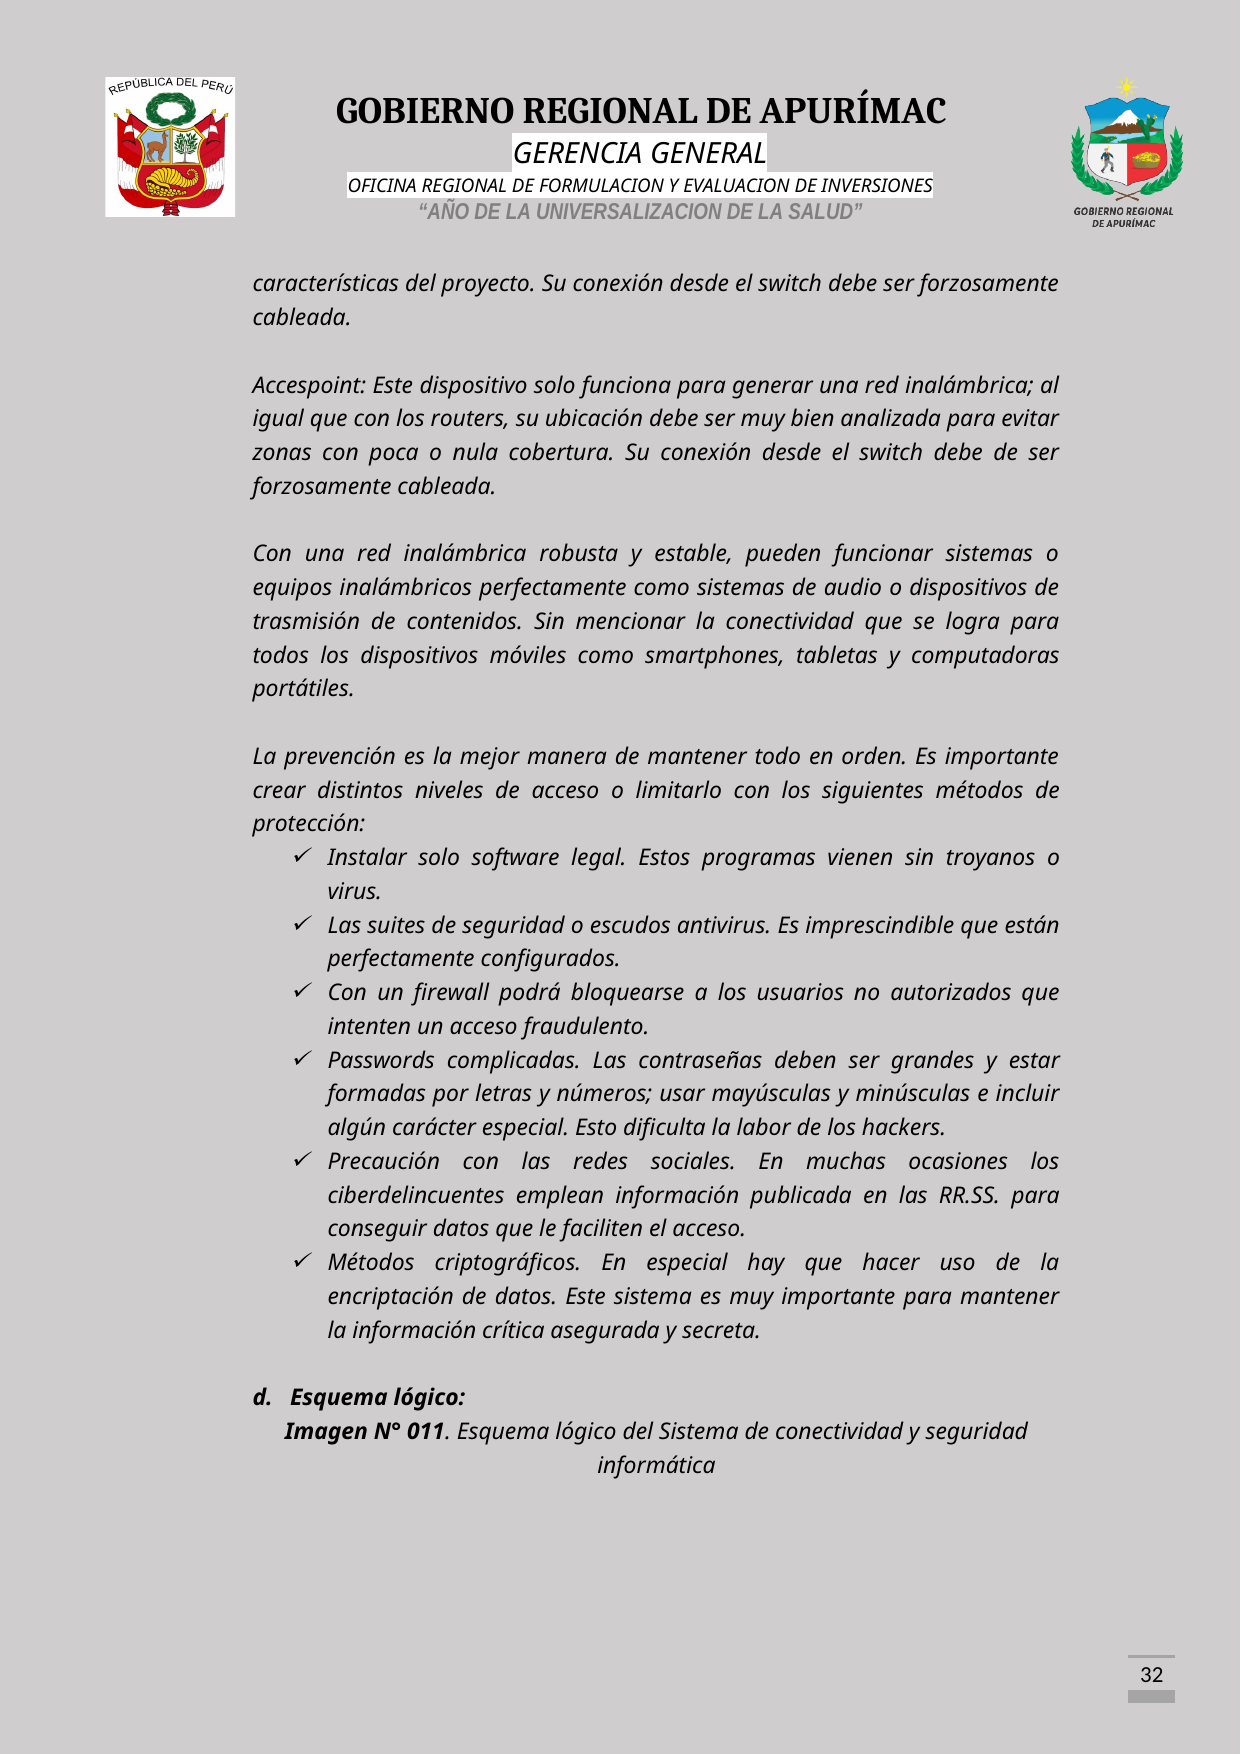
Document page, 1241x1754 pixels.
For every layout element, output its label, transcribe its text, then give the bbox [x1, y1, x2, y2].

list Con un firewall podrá bloquearse a los usuarios no autorizados que intenten un acceso fraudulento. [290, 976, 1063, 1041]
list La prevención es la mejor manera de mantener todo en orden. Es importante crear distintos niveles de acceso o limitarlo con los siguientes métodos de protección: [252, 740, 1063, 839]
list Esquema lógico: [252, 1381, 1063, 1412]
text Imagen N° 011. Esquema lógico del Sistema de conectividad y seguridad informática [252, 1415, 1063, 1480]
list Las suites de seguridad o escudos antivirus. Es imprescindible que están perfectamente configurados. [290, 909, 1063, 974]
list Métodos criptográficos. En especial hay que hacer uso de la encriptación de datos. Este sistema es muy importante para mantener la información crítica asegurada y secreta. [290, 1246, 1063, 1345]
list Precaución con las redes sociales. En muchas ocasiones los ciberdelincuentes emplean información publicada en las RR.SS. para conseguir datos que le faciliten el acceso. [290, 1145, 1063, 1244]
text Accespoint: Este dispositivo solo funciona para generar una red inalámbrica; al igual que con los routers, su ubicación debe ser muy bien analizada para evitar zonas con poca o nula cobertura. Su conexión desde el switch debe de ser forzosamente cableada. [252, 369, 1063, 501]
list Instalar solo software legal. Estos programas vienen sin troyanos o virus. [290, 841, 1063, 906]
list Passwords complicadas. Las contraseñas deben ser grandes y estar formadas por letras y números; usar mayúsculas y minúsculas e incluir algún carácter especial. Esto dificulta la labor de los hackers. [290, 1044, 1063, 1142]
text Con una red inalámbrica robusta y estable, pueden funcionar sistemas o equipos inalámbricos perfectamente como sistemas de audio o dispositivos de trasmisión de contenidos. Sin mencionar la conectividad que se logra para todos los dispositivos móviles como smartphones, tabletas y computadoras portátiles. [252, 537, 1063, 704]
picture [105, 77, 236, 217]
picture [1070, 75, 1184, 227]
